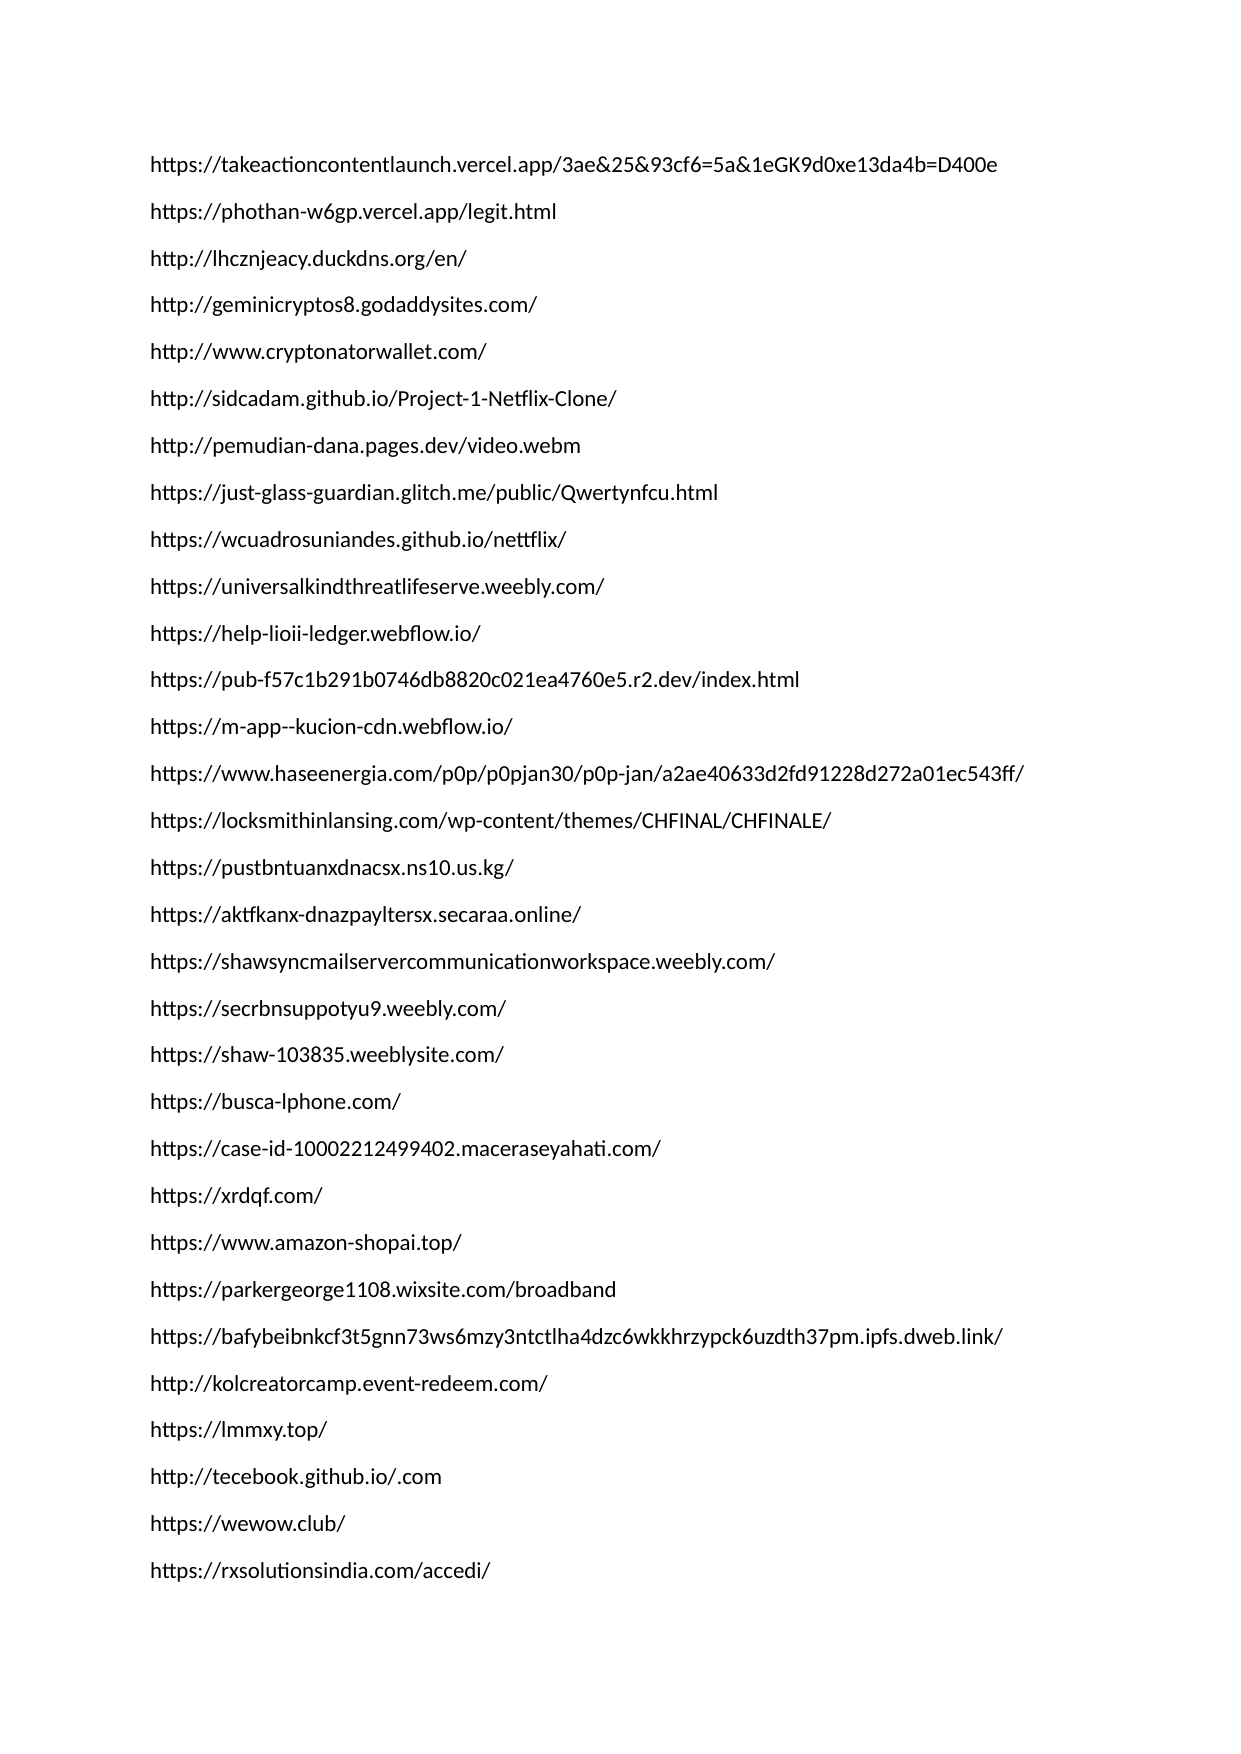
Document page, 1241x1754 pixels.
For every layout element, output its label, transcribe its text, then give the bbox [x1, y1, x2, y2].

text http://sidcadam.github.io/Project-1-Netflix-Clone/ [150, 384, 1090, 412]
text http://kolcreatorcamp.event-redeem.com/ [150, 1369, 1090, 1397]
text https://www.amazon-shopai.top/ [150, 1228, 1090, 1256]
text https://xrdqf.com/ [150, 1181, 1090, 1209]
text https://busca-lphone.com/ [150, 1087, 1090, 1116]
text https://parkergeorge1108.wixsite.com/broadband [150, 1275, 1090, 1303]
text https://just-glass-guardian.glitch.me/public/Qwertynfcu.html [150, 478, 1090, 506]
text https://m-app--kucion-cdn.webflow.io/ [150, 712, 1090, 741]
text https://takeactioncontentlaunch.vercel.app/3ae&25&93cf6=5a&1eGK9d0xe13da4b=D400e [150, 150, 1090, 178]
text https://rxsolutionsindia.com/accedi/ [150, 1556, 1090, 1584]
text https://lmmxy.top/ [150, 1416, 1090, 1444]
text http://tecebook.github.io/.com [150, 1462, 1090, 1491]
text https://bafybeibnkcf3t5gnn73ws6mzy3ntctlha4dzc6wkkhrzypck6uzdth37pm.ipfs.dweb.link/ [150, 1322, 1090, 1350]
text http://www.cryptonatorwallet.com/ [150, 337, 1090, 366]
text https://aktfkanx-dnazpayltersx.secaraa.online/ [150, 900, 1090, 928]
text http://lhcznjeacy.duckdns.org/en/ [150, 244, 1090, 272]
text https://wewow.club/ [150, 1509, 1090, 1537]
text https://pub-f57c1b291b0746db8820c021ea4760e5.r2.dev/index.html [150, 666, 1090, 694]
text https://secrbnsuppotyu9.weebly.com/ [150, 994, 1090, 1022]
text https://locksmithinlansing.com/wp-content/themes/CHFINAL/CHFINALE/ [150, 806, 1090, 834]
text https://shawsyncmailservercommunicationworkspace.weebly.com/ [150, 947, 1090, 975]
text https://case-id-10002212499402.maceraseyahati.com/ [150, 1134, 1090, 1162]
text http://pemudian-dana.pages.dev/video.webm [150, 431, 1090, 459]
text https://pustbntuanxdnacsx.ns10.us.kg/ [150, 853, 1090, 881]
text https://shaw-103835.weeblysite.com/ [150, 1041, 1090, 1069]
text https://universalkindthreatlifeserve.weebly.com/ [150, 572, 1090, 600]
text https://help-lioii-ledger.webflow.io/ [150, 619, 1090, 647]
text https://wcuadrosuniandes.github.io/nettflix/ [150, 525, 1090, 553]
text https://www.haseenergia.com/p0p/p0pjan30/p0p-jan/a2ae40633d2fd91228d272a01ec543ff/ [150, 759, 1090, 787]
text http://geminicryptos8.godaddysites.com/ [150, 291, 1090, 319]
text https://phothan-w6gp.vercel.app/legit.html [150, 197, 1090, 225]
